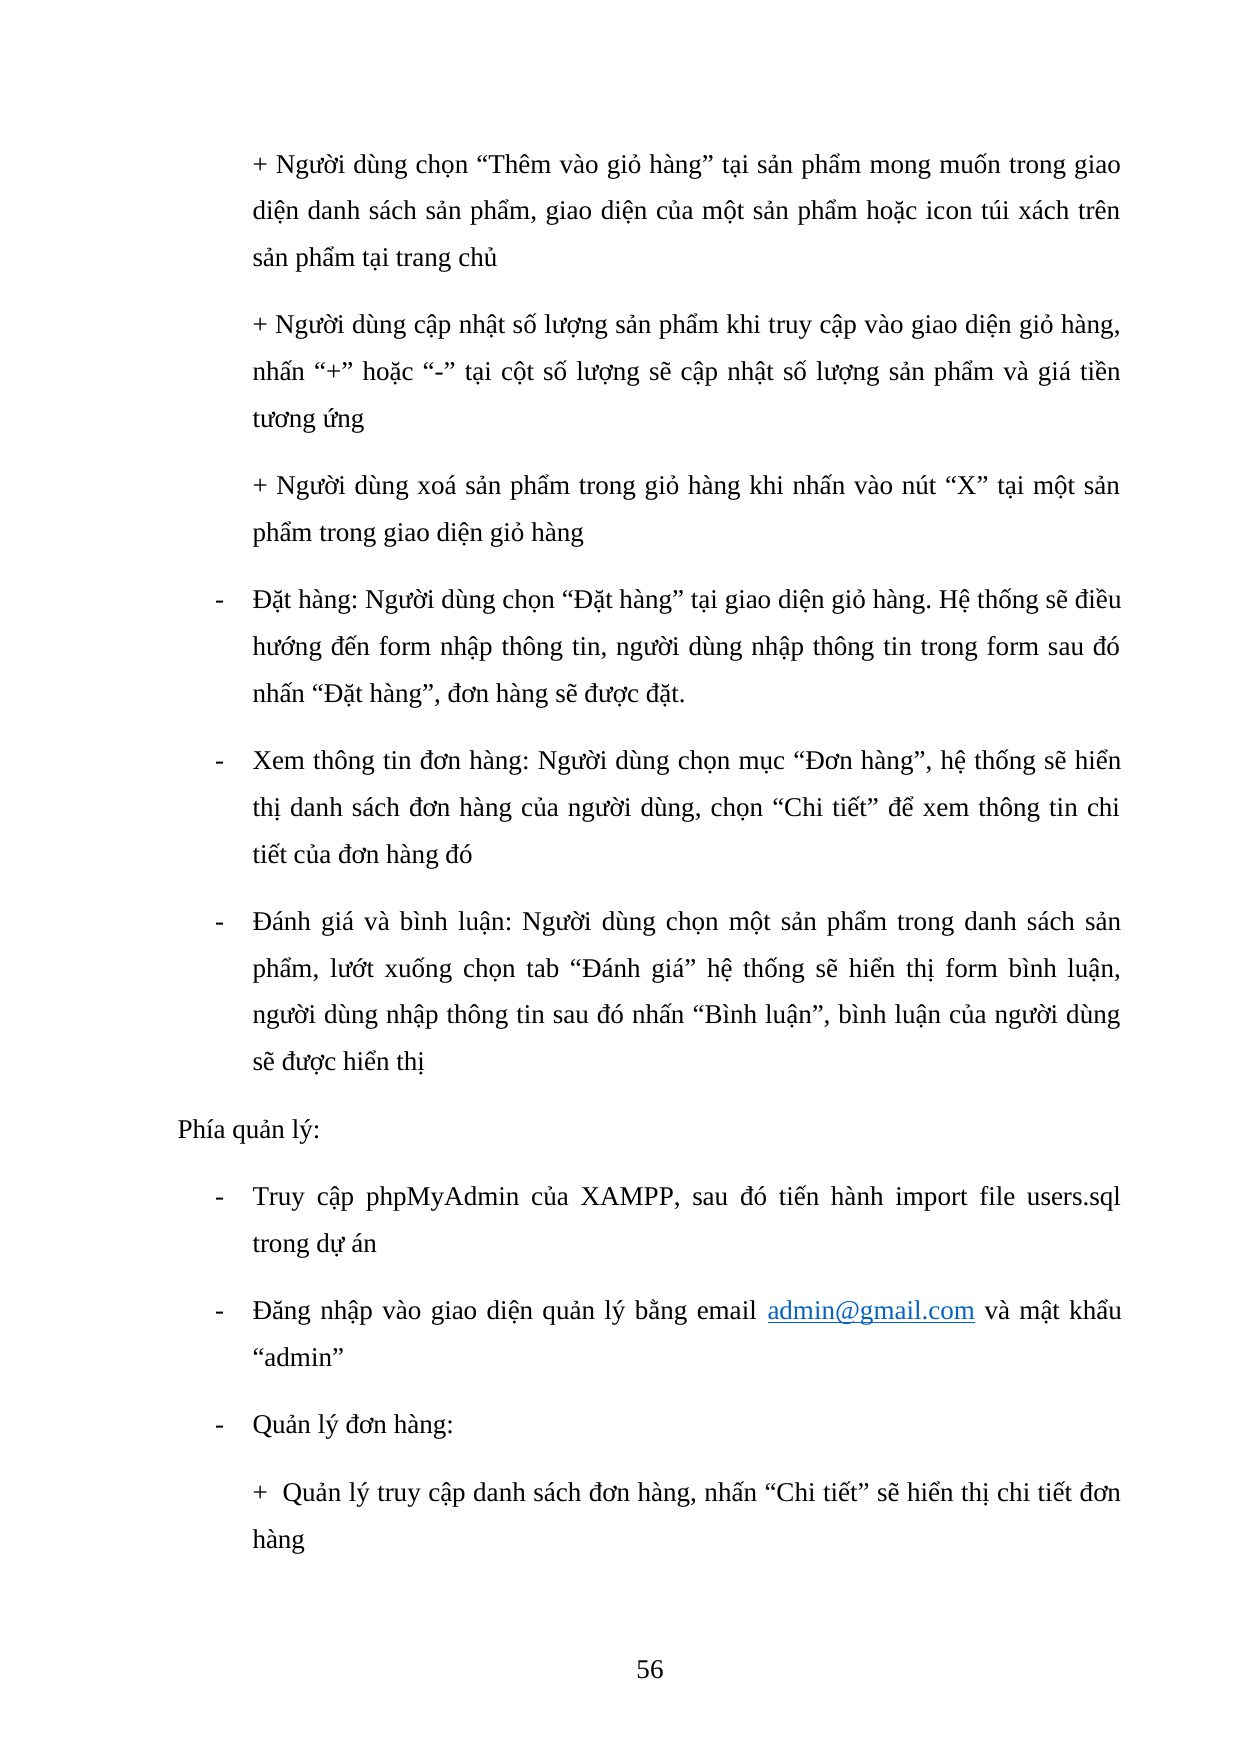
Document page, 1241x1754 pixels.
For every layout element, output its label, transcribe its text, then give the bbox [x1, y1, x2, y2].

text + Người dùng chọn “Thêm vào giỏ hàng” tại sản phẩm mong muốn trong giao diện danh sách sản phẩm, giao diện của một sản phẩm hoặc icon túi xách trên sản phẩm tại trang chủ [252, 148, 1122, 272]
list Đánh giá và bình luận: Người dùng chọn một sản phẩm trong danh sách sản phẩm, lướt xuống chọn tab “Đánh giá” hệ thống sẽ hiển thị form bình luận, người dùng nhập thông tin sau đó nhấn “Bình luận”, bình luận của người dùng sẽ được hiển thị [215, 905, 1122, 1076]
list Truy cập phpMyAdmin của XAMPP, sau đó tiến hành import file users.sql trong dự án [215, 1180, 1122, 1258]
text + Người dùng xoá sản phẩm trong giỏ hàng khi nhấn vào nút “X” tại một sản phẩm trong giao diện giỏ hàng [252, 469, 1122, 547]
list Xem thông tin đơn hàng: Người dùng chọn mục “Đơn hàng”, hệ thống sẽ hiển thị danh sách đơn hàng của người dùng, chọn “Chi tiết” để xem thông tin chi tiết của đơn hàng đó [215, 744, 1122, 869]
text Phía quản lý: [177, 1113, 1122, 1144]
list Quản lý đơn hàng: [215, 1408, 1122, 1440]
list Đăng nhập vào giao diện quản lý bằng email admin@gmail.com và mật khẩu “admin” [215, 1294, 1122, 1372]
text + Người dùng cập nhật số lượng sản phẩm khi truy cập vào giao diện giỏ hàng, nhấn “+” hoặc “-” tại cột số lượng sẽ cập nhật số lượng sản phẩm và giá tiền tương ứng [252, 308, 1122, 433]
list Đặt hàng: Người dùng chọn “Đặt hàng” tại giao diện giỏ hàng. Hệ thống sẽ điều hướng đến form nhập thông tin, người dùng nhập thông tin trong form sau đó nhấn “Đặt hàng”, đơn hàng sẽ được đặt. [215, 583, 1122, 708]
text + Quản lý truy cập danh sách đơn hàng, nhấn “Chi tiết” sẽ hiển thị chi tiết đơn hàng [252, 1476, 1122, 1554]
